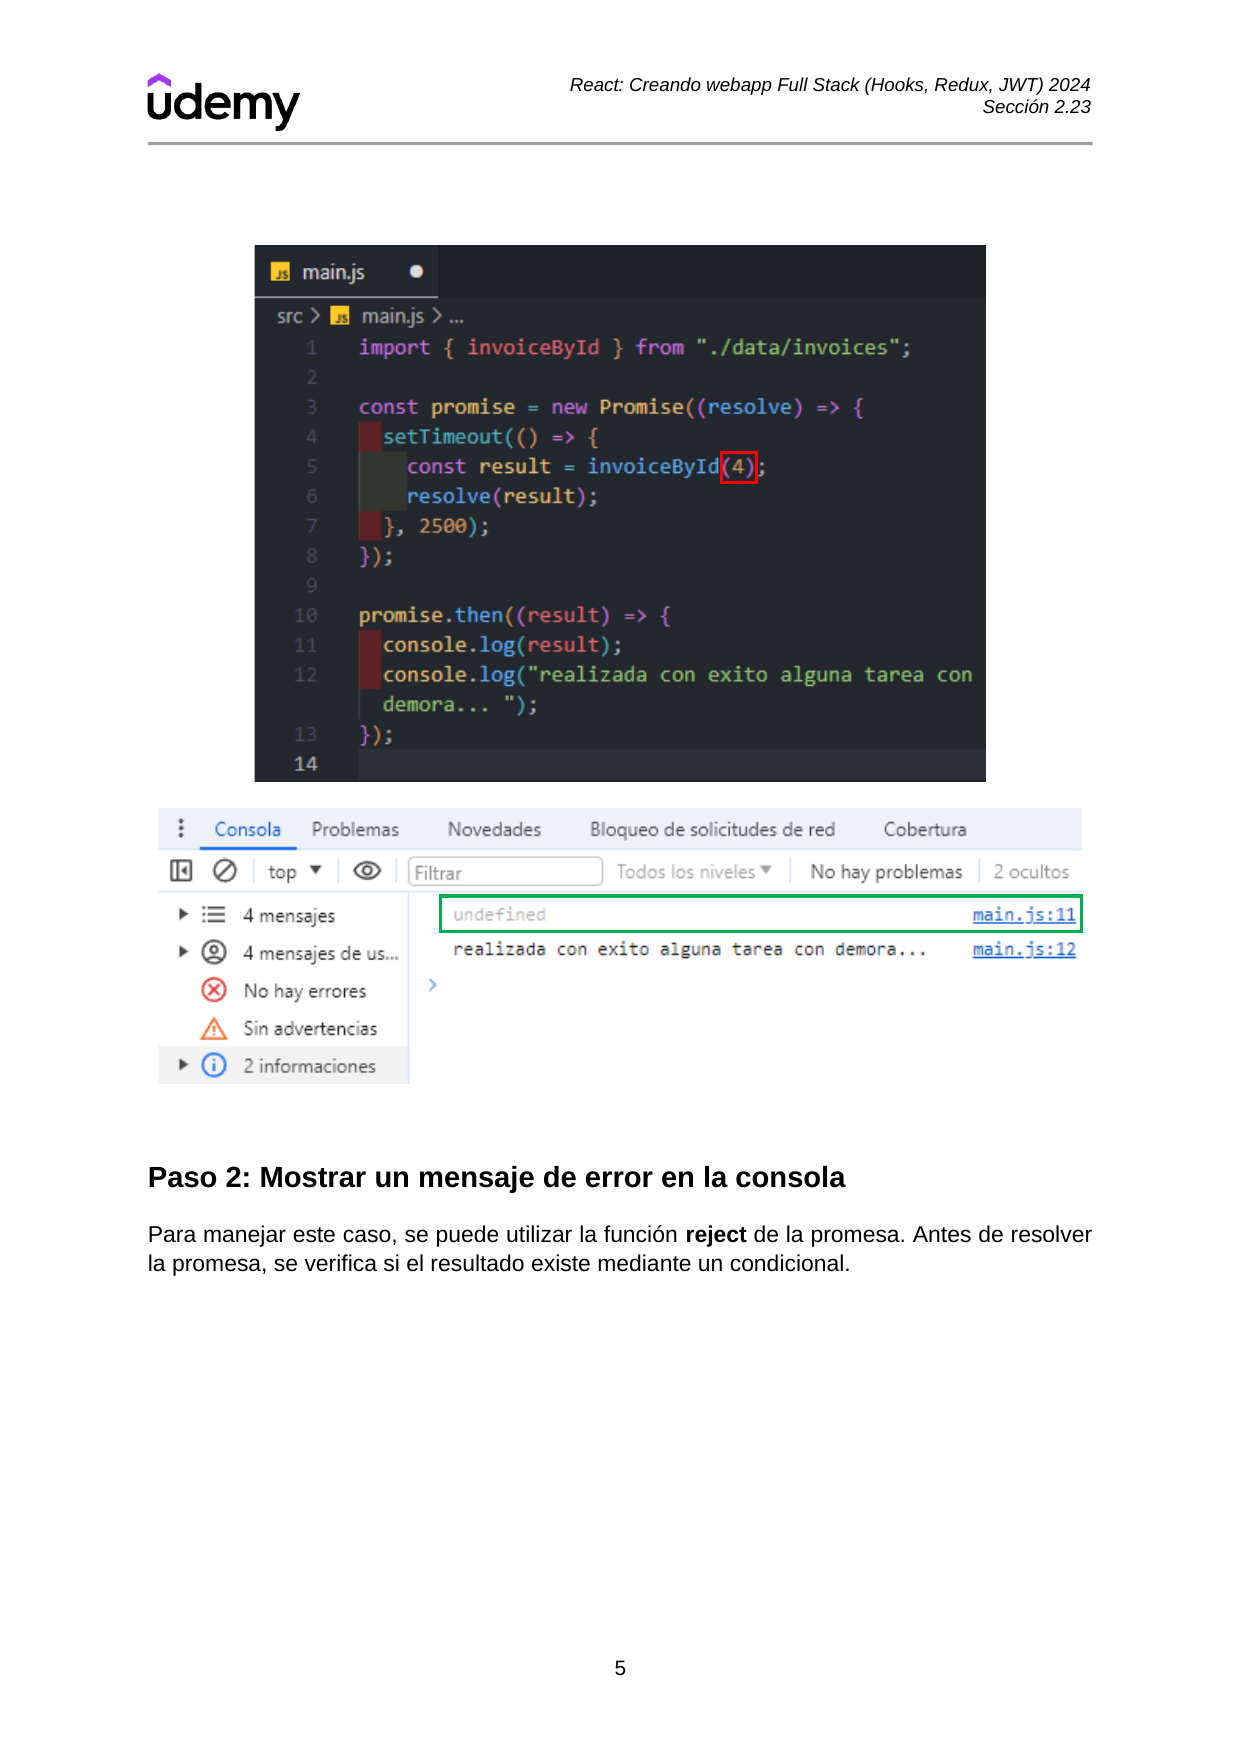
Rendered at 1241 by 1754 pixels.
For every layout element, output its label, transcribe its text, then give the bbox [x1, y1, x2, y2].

picture [158, 808, 1082, 1084]
picture [147, 73, 301, 131]
text Para manejar este caso, se puede utilizar la función reject de la promesa. Antes de resolver la promesa, se verifica si el resultado existe mediante un condicional. [148, 1221, 1092, 1276]
picture [442, 898, 1080, 930]
picture [254, 245, 986, 782]
text Paso 2: Mostrar un mensaje de error en la consola [148, 1160, 1092, 1194]
